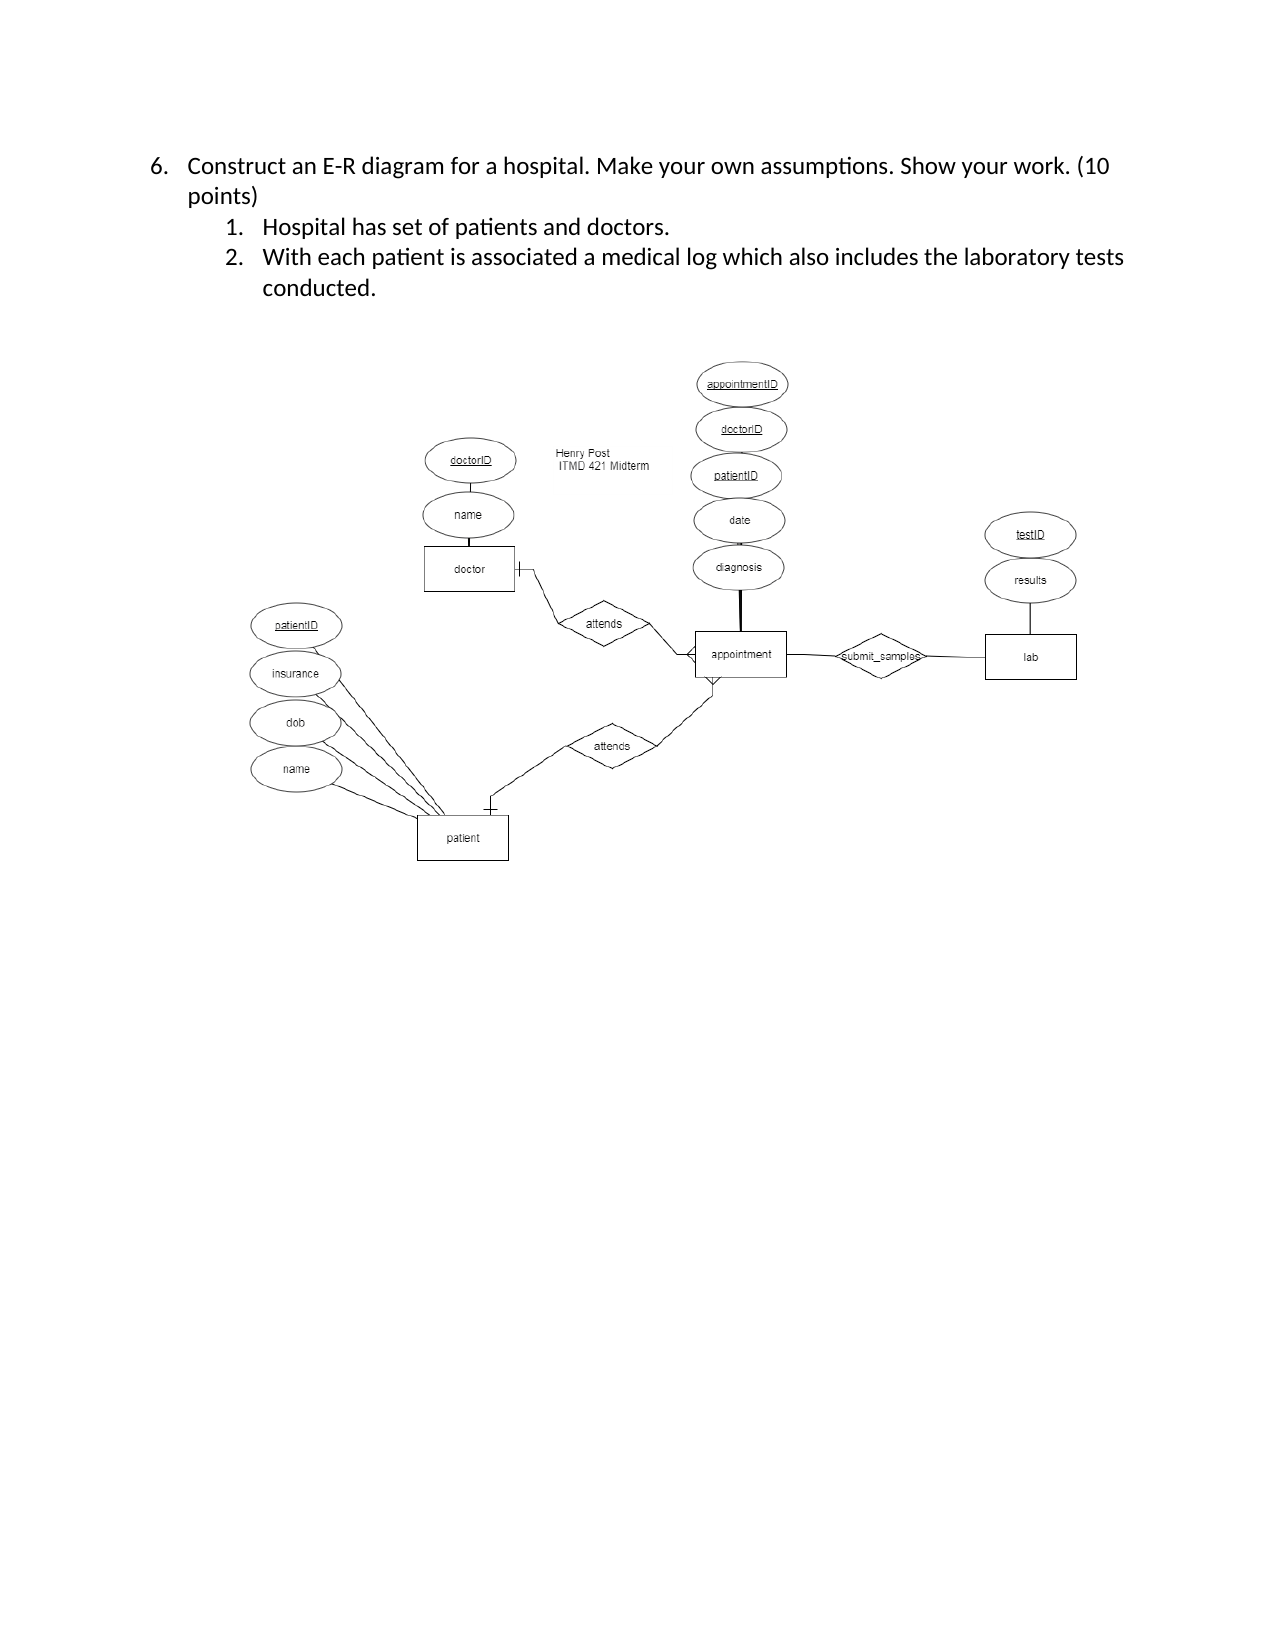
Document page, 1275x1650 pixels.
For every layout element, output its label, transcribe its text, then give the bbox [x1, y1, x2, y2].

picture [187, 333, 1238, 914]
list Construct an E-R diagram for a hospital. Make your own assumptions. Show your work. (10 points) [150, 150, 1162, 211]
list Hospital has set of patients and doctors. [225, 211, 1162, 242]
list With each patient is associated a medical log which also includes the laboratory tests conducted. [225, 242, 1162, 303]
